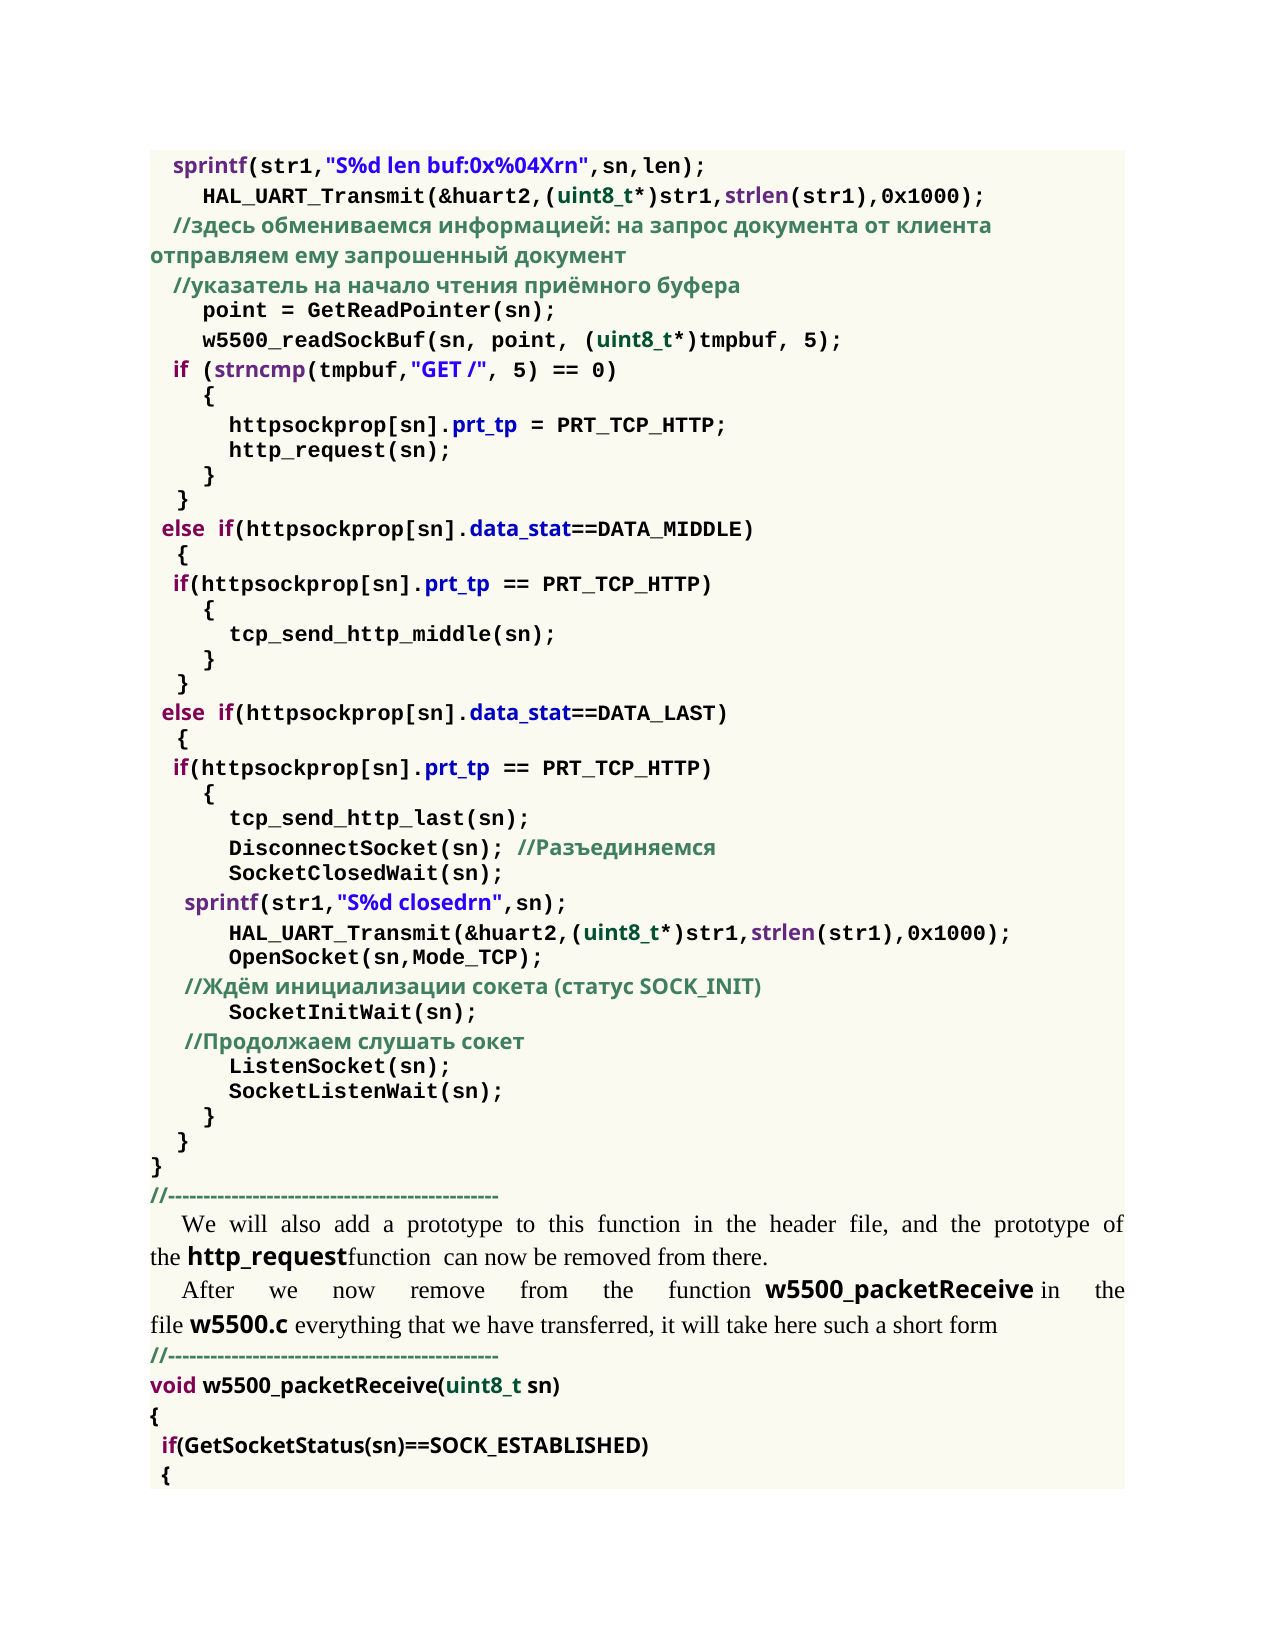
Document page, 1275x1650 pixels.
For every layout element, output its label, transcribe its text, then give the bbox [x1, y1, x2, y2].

text //здесь обмениваемся информацией: на запрос документа от клиента отправляем ему запрошенный документ [150, 210, 1125, 269]
text httpsockprop[sn].prt_tp = PRT_TCP_HTTP; [150, 409, 1125, 439]
text if (strncmp(tmpbuf,"GET /", 5) == 0) [150, 354, 1125, 384]
text } [150, 1155, 1125, 1179]
text { [150, 782, 1125, 807]
text { [150, 727, 1125, 752]
text //указатель на начало чтения приёмного буфера [150, 269, 1125, 299]
text DisconnectSocket(sn); //Разъединяемся [150, 832, 1125, 862]
text tcp_send_http_last(sn); [150, 807, 1125, 832]
text //Продолжаем слушать сокет [150, 1026, 1125, 1056]
text } [150, 488, 1125, 513]
text void w5500_packetReceive(uint8_t sn) [150, 1370, 1125, 1400]
text HAL_UART_Transmit(&huart2,(uint8_t*)str1,strlen(str1),0x1000); [150, 916, 1125, 946]
text else if(httpsockprop[sn].data_stat==DATA_LAST) [150, 697, 1125, 727]
text //Ждём инициализации сокета (статус SOCK_INIT) [150, 971, 1125, 1001]
text { [150, 1400, 1125, 1430]
text w5500_readSockBuf(sn, point, (uint8_t*)tmpbuf, 5); [150, 324, 1125, 354]
text { [150, 384, 1125, 409]
text if(httpsockprop[sn].prt_tp == PRT_TCP_HTTP) [150, 568, 1125, 598]
text http_request(sn); [150, 439, 1125, 464]
text SocketListenWait(sn); [150, 1080, 1125, 1105]
text point = GetReadPointer(sn); [150, 299, 1125, 324]
text } [150, 1130, 1125, 1155]
text { [150, 598, 1125, 623]
text { [150, 543, 1125, 568]
text //----------------------------------------------- [150, 1179, 1125, 1209]
text We will also add a prototype to this function in the header file, and the prototype of the http_requestfunction can now be removed from there. [150, 1209, 1125, 1272]
text OpenSocket(sn,Mode_TCP); [150, 946, 1125, 971]
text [150, 1340, 1125, 1370]
text if(httpsockprop[sn].prt_tp == PRT_TCP_HTTP) [150, 752, 1125, 782]
text tcp_send_http_middle(sn); [150, 623, 1125, 648]
text } [150, 464, 1125, 488]
text HAL_UART_Transmit(&huart2,(uint8_t*)str1,strlen(str1),0x1000); [150, 180, 1125, 210]
text sprintf(str1,"S%d len buf:0x%04Xrn",sn,len); [150, 150, 1125, 180]
text sprintf(str1,"S%d closedrn",sn); [150, 886, 1125, 916]
text } [150, 648, 1125, 672]
text SocketClosedWait(sn); [150, 862, 1125, 886]
text After we now remove from the function w5500_packetReceive in the file w5500.c everything that we have transferred, it will take here such a short form [150, 1272, 1125, 1340]
text SocketInitWait(sn); [150, 1001, 1125, 1026]
text if(GetSocketStatus(sn)==SOCK_ESTABLISHED) [150, 1430, 1125, 1459]
text } [150, 672, 1125, 697]
text } [150, 1105, 1125, 1130]
text else if(httpsockprop[sn].data_stat==DATA_MIDDLE) [150, 513, 1125, 543]
text { [150, 1459, 1125, 1489]
text ListenSocket(sn); [150, 1056, 1125, 1080]
